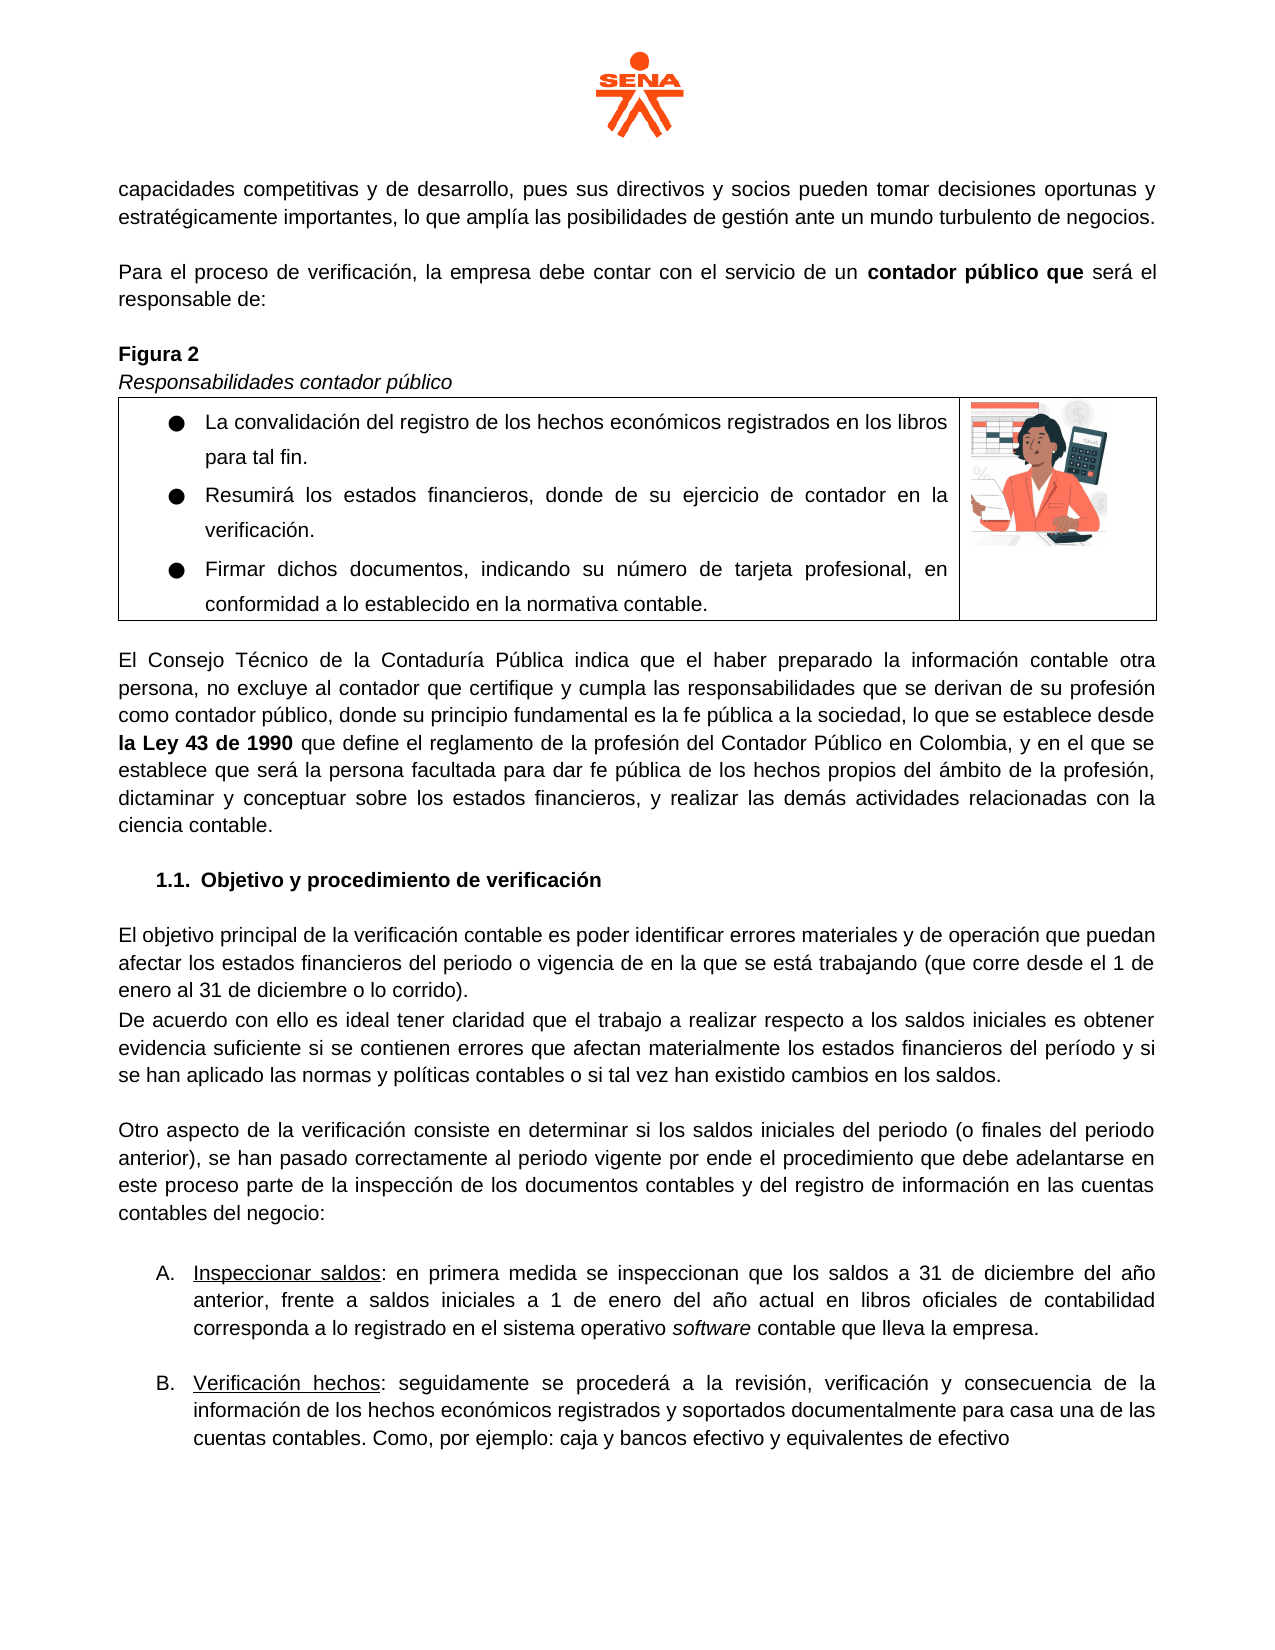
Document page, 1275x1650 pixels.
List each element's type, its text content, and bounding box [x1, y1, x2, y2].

picture [585, 48, 690, 142]
text Responsabilidades contador público [118, 370, 1157, 394]
text Otro aspecto de la verificación consiste en determinar si los saldos iniciales del periodo (o finales del periodo anterior), se han pasado correctamente al periodo vigente por ende el procedimiento que debe adelantarse en este proceso parte de la inspección de los documentos contables y del registro de información en las cuentas contables del negocio: [118, 1118, 1157, 1225]
text De acuerdo con ello es ideal tener claridad que el trabajo a realizar respecto a los saldos iniciales es obtener evidencia suficiente si se contienen errores que afectan materialmente los estados financieros del período y si se han aplicado las normas y políticas contables o si tal vez han existido cambios en los saldos. [118, 1006, 1157, 1087]
list Inspeccionar saldos: en primera medida se inspeccionan que los saldos a 31 de diciembre del año anterior, frente a saldos iniciales a 1 de enero del año actual en libros oficiales de contabilidad corresponda a lo registrado en el sistema operativo software contable que lleva la empresa. [156, 1258, 1157, 1340]
text El objetivo principal de la verificación contable es poder identificar errores materiales y de operación que puedan afectar los estados financieros del periodo o vigencia de en la que se está trabajando (que corre desde el 1 de enero al 31 de diciembre o lo corrido). [118, 923, 1157, 1002]
text Para el proceso de verificación, la empresa debe contar con el servicio de un contador público que será el responsable de: [118, 260, 1157, 311]
table_header [960, 398, 1156, 620]
table_header La convalidación del registro de los hechos económicos registrados en los libros para tal fin. Resumirá los estados financieros, donde de su ejercicio de contador en la verificación. Firmar dichos documentos, indicando su número de tarjeta profesional, en conformidad a lo establecido en la normativa contable. [119, 398, 959, 620]
picture [971, 398, 1108, 546]
list Verificación hechos: seguidamente se procederá a la revisión, verificación y consecuencia de la información de los hechos económicos registrados y soportados documentalmente para casa una de las cuentas contables. Como, por ejemplo: caja y bancos efectivo y equivalentes de efectivo [156, 1371, 1157, 1450]
list Objetivo y procedimiento de verificación [156, 868, 1157, 892]
text Figura 2 [118, 342, 1157, 366]
text El Consejo Técnico de la Contaduría Pública indica que el haber preparado la información contable otra persona, no excluye al contador que certifique y cumpla las responsabilidades que se derivan de su profesión como contador público, donde su principio fundamental es la fe pública a la sociedad, lo que se establece desde la Ley 43 de 1990 que define el reglamento de la profesión del Contador Público en Colombia, y en el que se establece que será la persona facultada para dar fe pública de los hechos propios del ámbito de la profesión, dictaminar y conceptuar sobre los estados financieros, y realizar las demás actividades relacionadas con la ciencia contable. [118, 648, 1157, 837]
